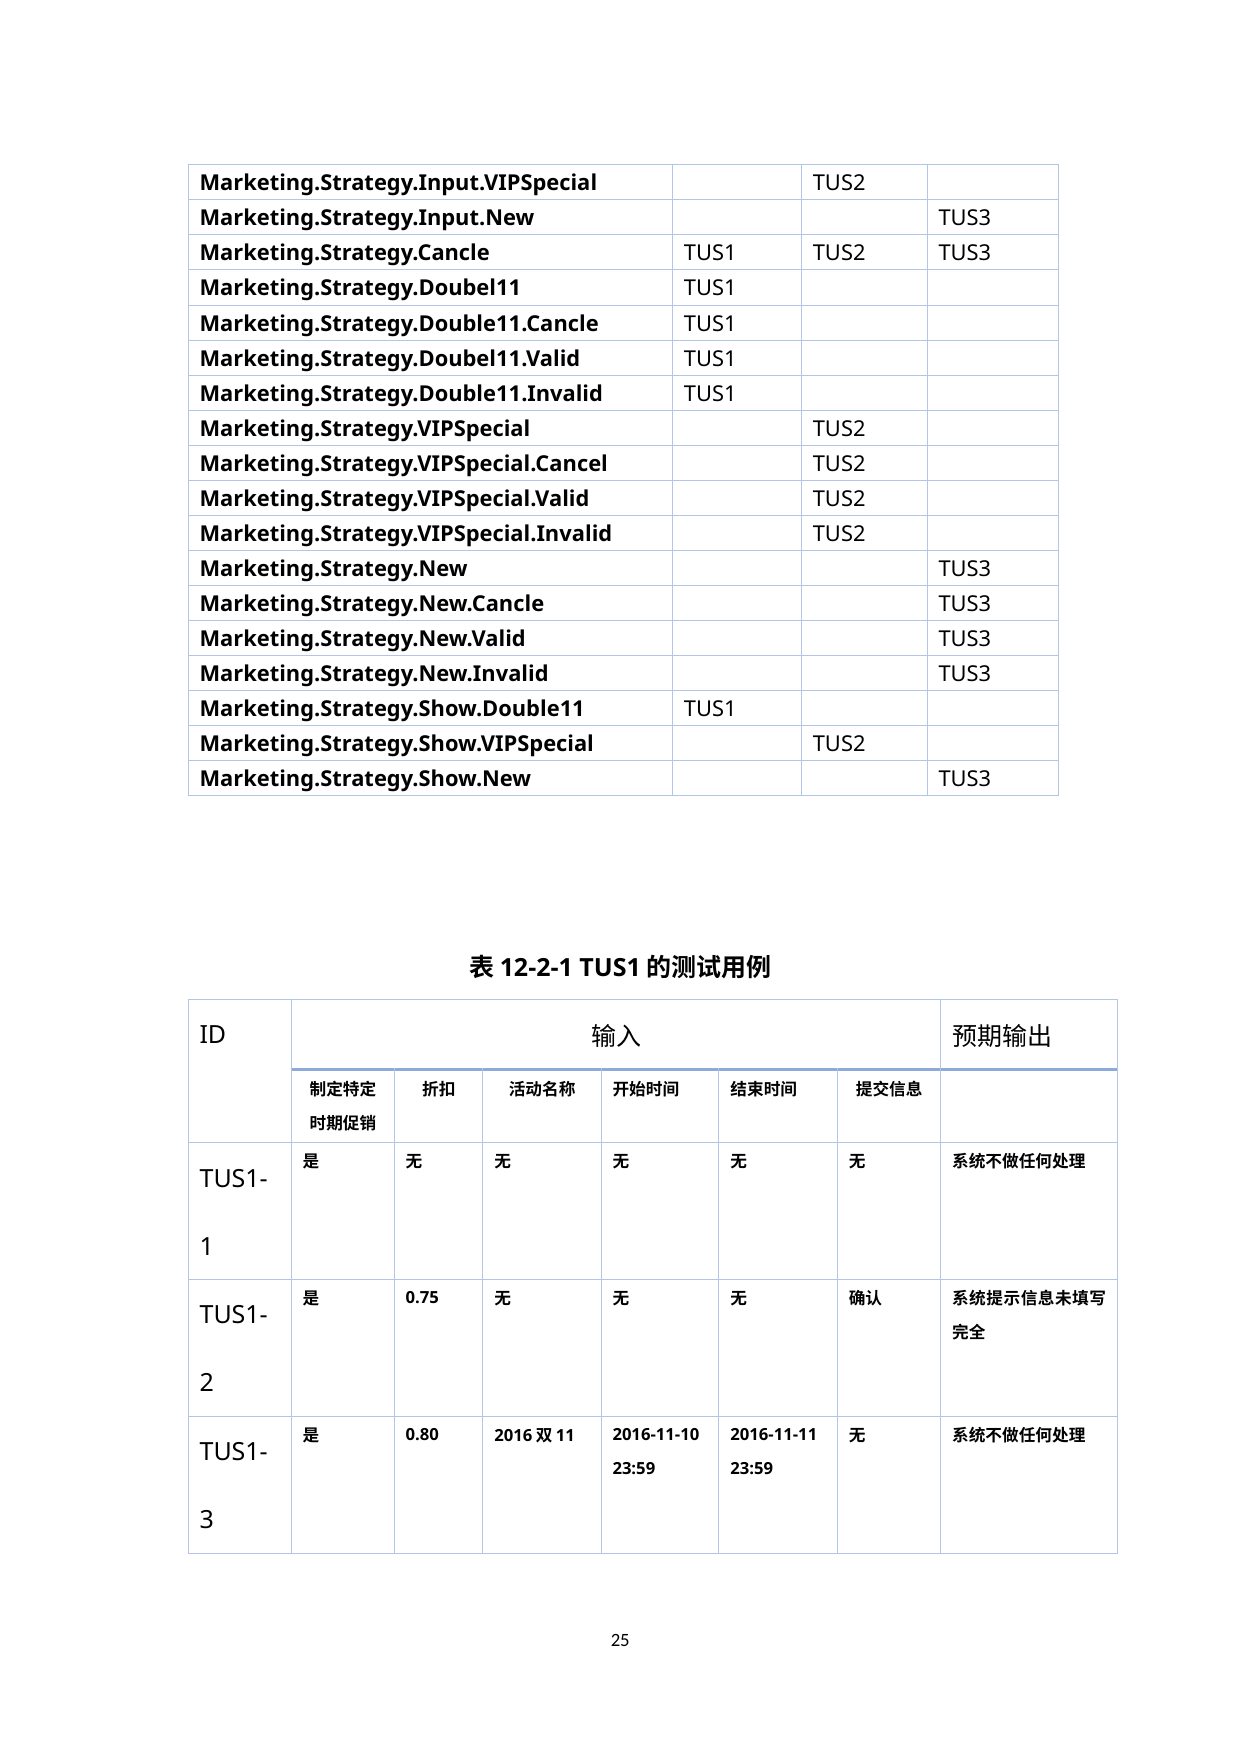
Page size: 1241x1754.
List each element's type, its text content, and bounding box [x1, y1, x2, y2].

table_cell [928, 691, 1058, 724]
table_cell 开始时间 [602, 1071, 718, 1142]
table_cell [802, 341, 927, 374]
table_header ID [189, 1000, 291, 1142]
table_cell [928, 376, 1058, 409]
table_cell TUS1 [673, 376, 801, 409]
table_cell [928, 481, 1058, 514]
table_cell [802, 761, 927, 794]
table_cell TUS1 [673, 341, 801, 374]
table_cell [802, 270, 927, 304]
table_cell Marketing.Strategy.Double11.Cancle [189, 306, 672, 339]
table_cell 折扣 [395, 1071, 482, 1142]
table_header 输入 [292, 1000, 940, 1068]
table_cell 无 [602, 1143, 718, 1279]
table_cell TUS1-3 [189, 1417, 291, 1553]
table_cell 是 [292, 1417, 394, 1553]
table_cell 系统不做任何处理 [941, 1417, 1117, 1553]
table_cell Marketing.Strategy.Input.New [189, 200, 672, 234]
table_cell [673, 481, 801, 514]
table_cell [673, 586, 801, 619]
table_cell TUS3 [928, 621, 1058, 654]
table_cell [928, 516, 1058, 549]
table_cell TUS2 [802, 516, 927, 549]
table_cell [928, 411, 1058, 444]
table_cell 无 [483, 1143, 601, 1279]
table_cell [928, 165, 1058, 199]
table_cell Marketing.Strategy.New.Invalid [189, 656, 672, 689]
table_cell 无 [838, 1143, 940, 1279]
table_cell Marketing.Strategy.New [189, 551, 672, 584]
table_cell TUS3 [928, 200, 1058, 234]
table_cell [673, 726, 801, 759]
table_cell [928, 306, 1058, 339]
table_cell Marketing.Strategy.Cancle [189, 235, 672, 269]
table_cell Marketing.Strategy.Double11.Invalid [189, 376, 672, 409]
table_cell TUS1 [673, 235, 801, 269]
table_cell TUS3 [928, 551, 1058, 584]
table_cell [802, 551, 927, 584]
table_cell [802, 376, 927, 409]
text 表12-2-1 TUS1的测试用例 [187, 931, 1053, 999]
table_cell [802, 621, 927, 654]
table_header 预期输出 [941, 1000, 1117, 1068]
table_cell [673, 165, 801, 199]
table_cell [802, 306, 927, 339]
table_cell Marketing.Strategy.New.Cancle [189, 586, 672, 619]
table_cell 2016双11 [483, 1417, 601, 1553]
table_cell Marketing.Strategy.VIPSpecial [189, 411, 672, 444]
table_cell [928, 270, 1058, 304]
table_cell [673, 411, 801, 444]
table_cell TUS3 [928, 761, 1058, 794]
table_cell [802, 200, 927, 234]
table_cell 是 [292, 1280, 394, 1416]
table_cell 0.80 [395, 1417, 482, 1553]
table_cell 活动名称 [483, 1071, 601, 1142]
table_cell Marketing.Strategy.Doubel11 [189, 270, 672, 304]
table_cell [928, 341, 1058, 374]
table_cell TUS1-1 [189, 1143, 291, 1279]
table_cell [928, 726, 1058, 759]
table_cell TUS1 [673, 691, 801, 724]
table_cell 无 [719, 1280, 837, 1416]
table_cell Marketing.Strategy.VIPSpecial.Valid [189, 481, 672, 514]
table_cell 无 [838, 1417, 940, 1553]
table_cell 结束时间 [719, 1071, 837, 1142]
table_cell [673, 551, 801, 584]
table_cell 是 [292, 1143, 394, 1279]
table_cell TUS2 [802, 481, 927, 514]
table_cell Marketing.Strategy.Input.VIPSpecial [189, 165, 672, 199]
table_cell [941, 1071, 1117, 1142]
table_cell [673, 621, 801, 654]
table_cell Marketing.Strategy.Show.Double11 [189, 691, 672, 724]
table_cell Marketing.Strategy.New.Valid [189, 621, 672, 654]
table_cell [802, 656, 927, 689]
table_cell [673, 516, 801, 549]
table_cell TUS2 [802, 235, 927, 269]
table_cell [802, 586, 927, 619]
table_cell [673, 446, 801, 479]
table_cell [673, 761, 801, 794]
table_cell TUS1 [673, 306, 801, 339]
table_cell 无 [602, 1280, 718, 1416]
table_cell TUS2 [802, 411, 927, 444]
table_cell 系统不做任何处理 [941, 1143, 1117, 1279]
table_cell 无 [719, 1143, 837, 1279]
table_cell [928, 446, 1058, 479]
table_cell Marketing.Strategy.VIPSpecial.Invalid [189, 516, 672, 549]
table_cell 系统提示信息未填写完全 [941, 1280, 1117, 1416]
table_cell TUS3 [928, 586, 1058, 619]
table_cell 无 [395, 1143, 482, 1279]
table_cell TUS1-2 [189, 1280, 291, 1416]
table_cell 无 [483, 1280, 601, 1416]
table_cell Marketing.Strategy.Show.VIPSpecial [189, 726, 672, 759]
table_cell 提交信息 [838, 1071, 940, 1142]
table_cell 制定特定时期促销 [292, 1071, 394, 1142]
table_cell TUS3 [928, 656, 1058, 689]
table_cell TUS2 [802, 446, 927, 479]
table_cell 确认 [838, 1280, 940, 1416]
table_cell [673, 656, 801, 689]
table_cell TUS2 [802, 165, 927, 199]
table_cell Marketing.Strategy.Show.New [189, 761, 672, 794]
table_cell 2016-11-11 23:59 [719, 1417, 837, 1553]
table_cell TUS1 [673, 270, 801, 304]
table_cell TUS2 [802, 726, 927, 759]
table_cell 2016-11-10 23:59 [602, 1417, 718, 1553]
table_cell Marketing.Strategy.Doubel11.Valid [189, 341, 672, 374]
table_cell TUS3 [928, 235, 1058, 269]
table_cell 0.75 [395, 1280, 482, 1416]
table_cell [673, 200, 801, 234]
table_cell Marketing.Strategy.VIPSpecial.Cancel [189, 446, 672, 479]
table_cell [802, 691, 927, 724]
